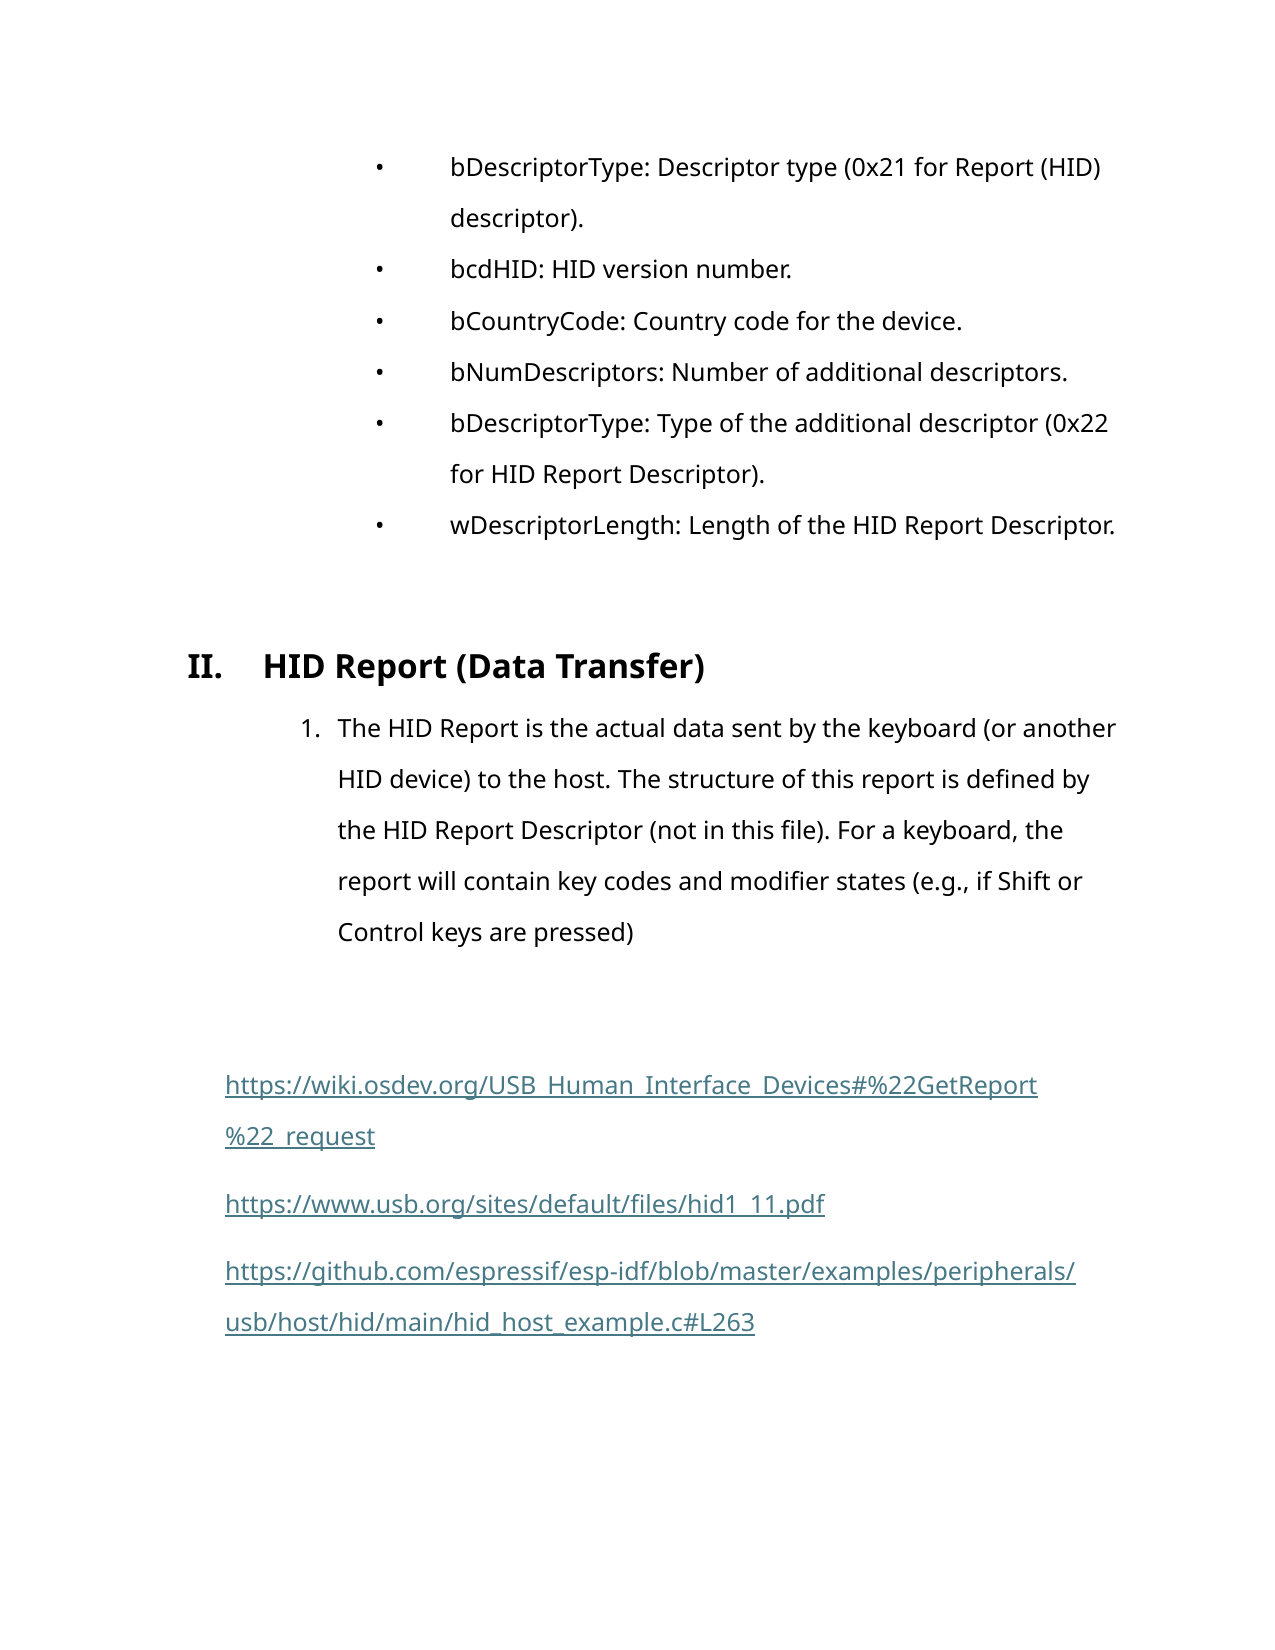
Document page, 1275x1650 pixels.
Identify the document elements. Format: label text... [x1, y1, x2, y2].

list • wDescriptorLength: Length of the HID Report Descriptor. [375, 507, 1125, 541]
text https://github.com/espressif/esp-idf/blob/master/examples/peripherals/usb/host/hid/main/hid_host_example.c#L263 [225, 1254, 1125, 1339]
list • bDescriptorType: Descriptor type (0x21 for Report (HID) descriptor). [375, 150, 1125, 235]
list The HID Report is the actual data sent by the keyboard (or another HID device) to the host. The structure of this report is defined by the HID Report Descriptor (not in this file). For a keyboard, the report will contain key codes and modifier states (e.g., if Shift or Control keys are pressed) [300, 711, 1125, 949]
text https://www.usb.org/sites/default/files/hid1_11.pdf [225, 1186, 1125, 1220]
list • bNumDescriptors: Number of additional descriptors. [375, 354, 1125, 388]
list • bCountryCode: Country code for the device. [375, 303, 1125, 337]
text https://wiki.osdev.org/USB_Human_Interface_Devices#%22GetReport%22_request [225, 1067, 1125, 1153]
list HID Report (Data Transfer) [187, 643, 1125, 688]
list • bDescriptorType: Type of the additional descriptor (0x22 for HID Report Descriptor). [375, 405, 1125, 490]
list • bcdHID: HID version number. [375, 252, 1125, 286]
